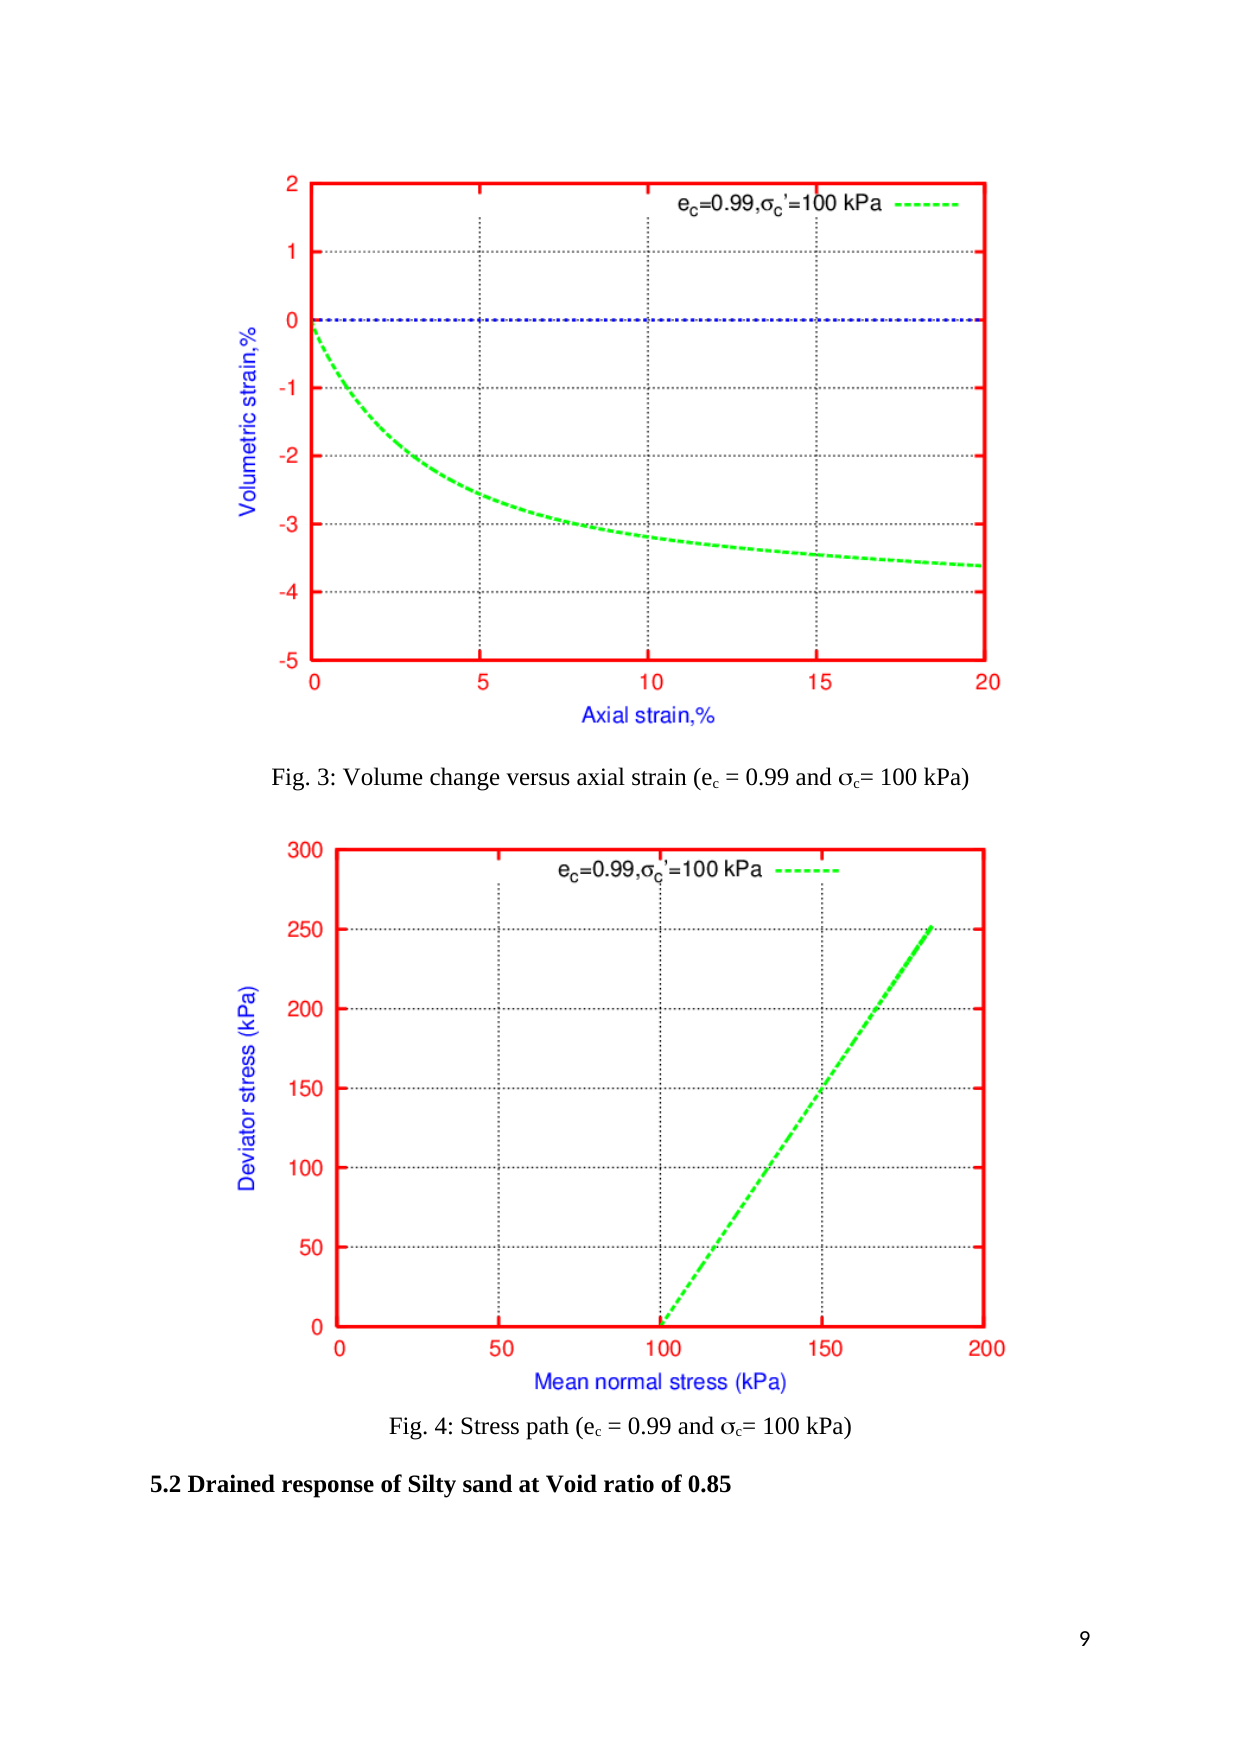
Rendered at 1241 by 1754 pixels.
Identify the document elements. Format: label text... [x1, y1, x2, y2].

picture [218, 820, 1022, 1412]
title 5.2 Drained response of Silty sand at Void ratio of 0.85 [150, 1469, 1090, 1497]
text Fig. 4: Stress path (ec = 0.99 and c= 100 kPa) [150, 1411, 1090, 1440]
picture [213, 150, 1027, 763]
text Fig. 3: Volume change versus axial strain (ec = 0.99 and c= 100 kPa) [150, 762, 1090, 791]
